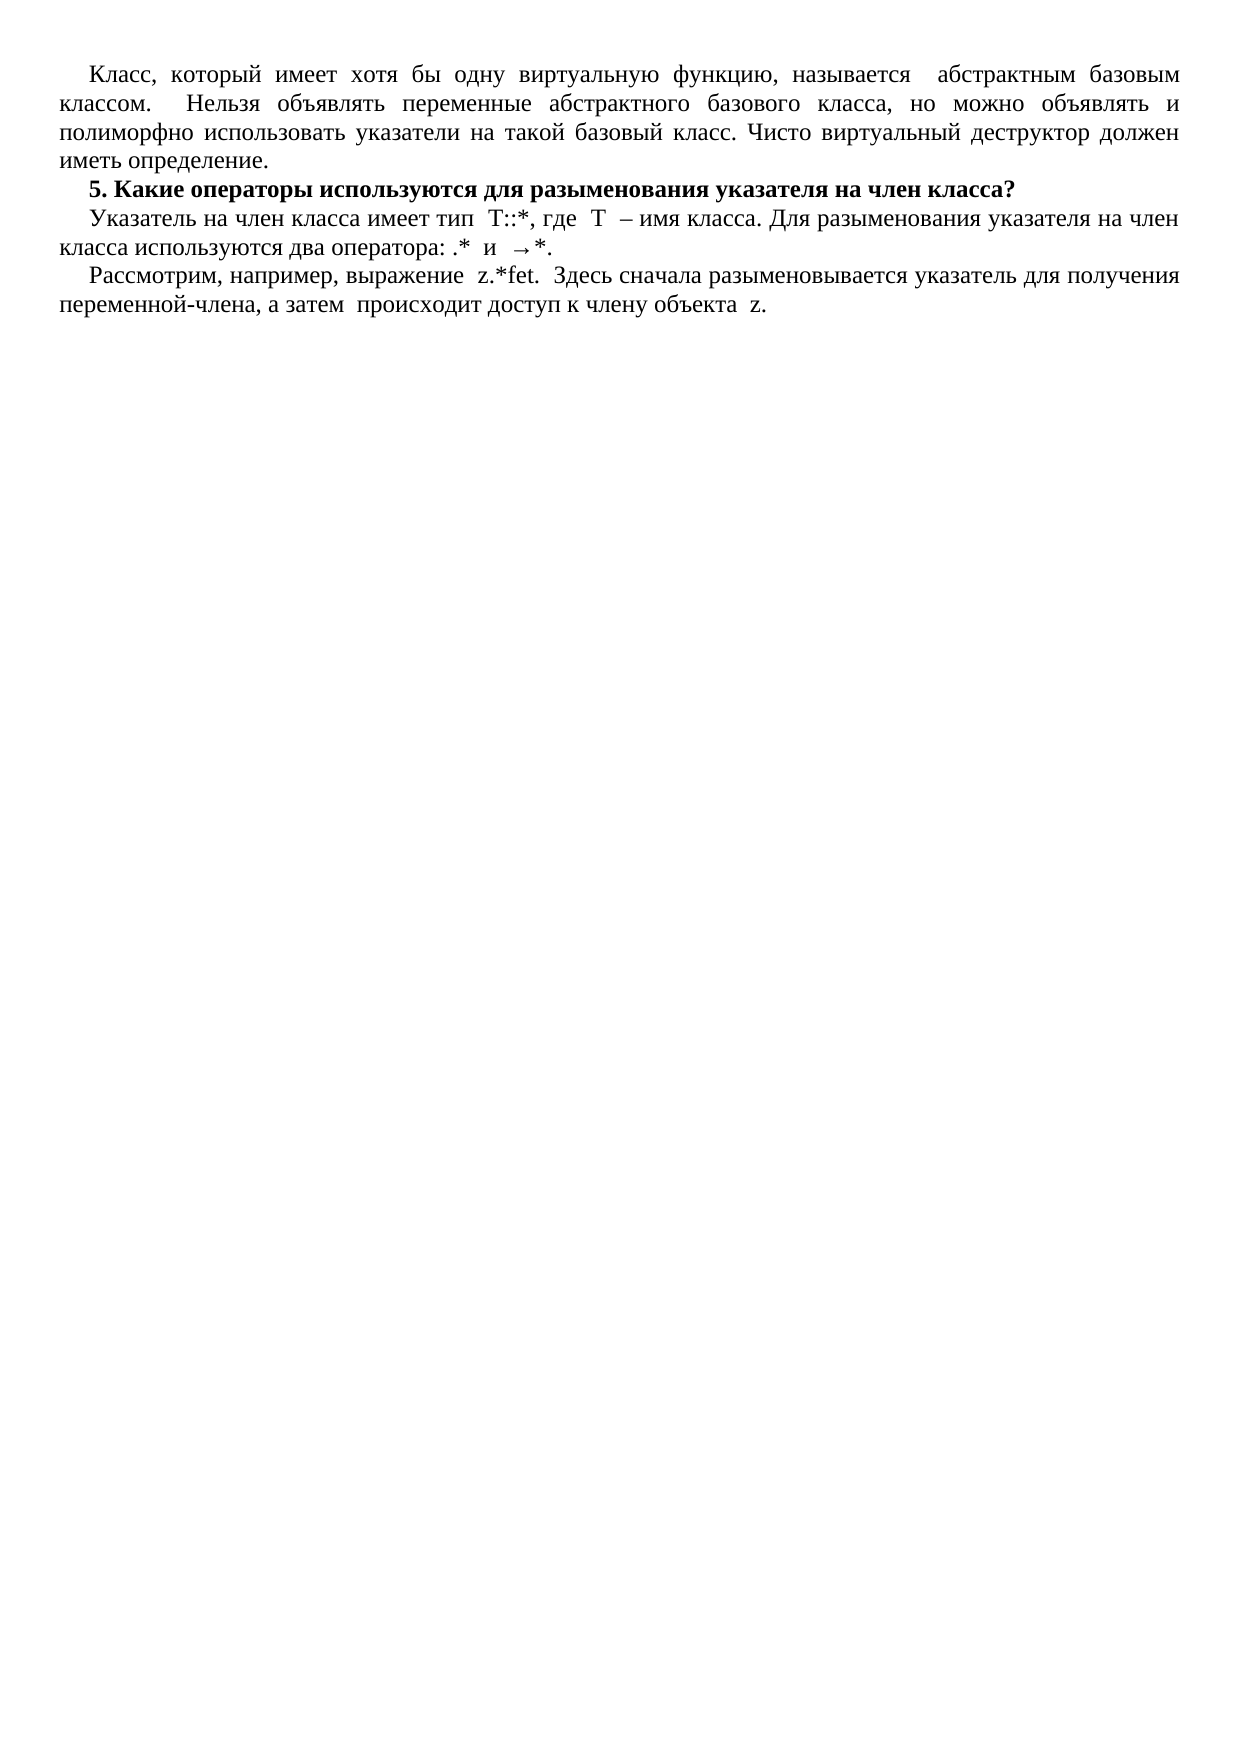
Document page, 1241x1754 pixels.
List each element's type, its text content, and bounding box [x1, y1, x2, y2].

text Указатель на член класса имеет тип T::*, где T – имя класса. Для разыменования указателя на член класса используются два оператора: .* и →*. [59, 203, 1181, 260]
text Класс, который имеет хотя бы одну виртуальную функцию, называется абстрактным базовым классом. Нельзя объявлять переменные абстрактного базового класса, но можно объявлять и полиморфно использовать указатели на такой базовый класс. Чисто виртуальный деструктор должен иметь определение. [59, 59, 1181, 174]
text 5. Какие операторы используются для разыменования указателя на член класса? [59, 174, 1181, 203]
text Рассмотрим, например, выражение z.*fet. Здесь сначала разыменовывается указатель для получения переменной-члена, а затем происходит доступ к члену объекта z. [59, 260, 1181, 318]
